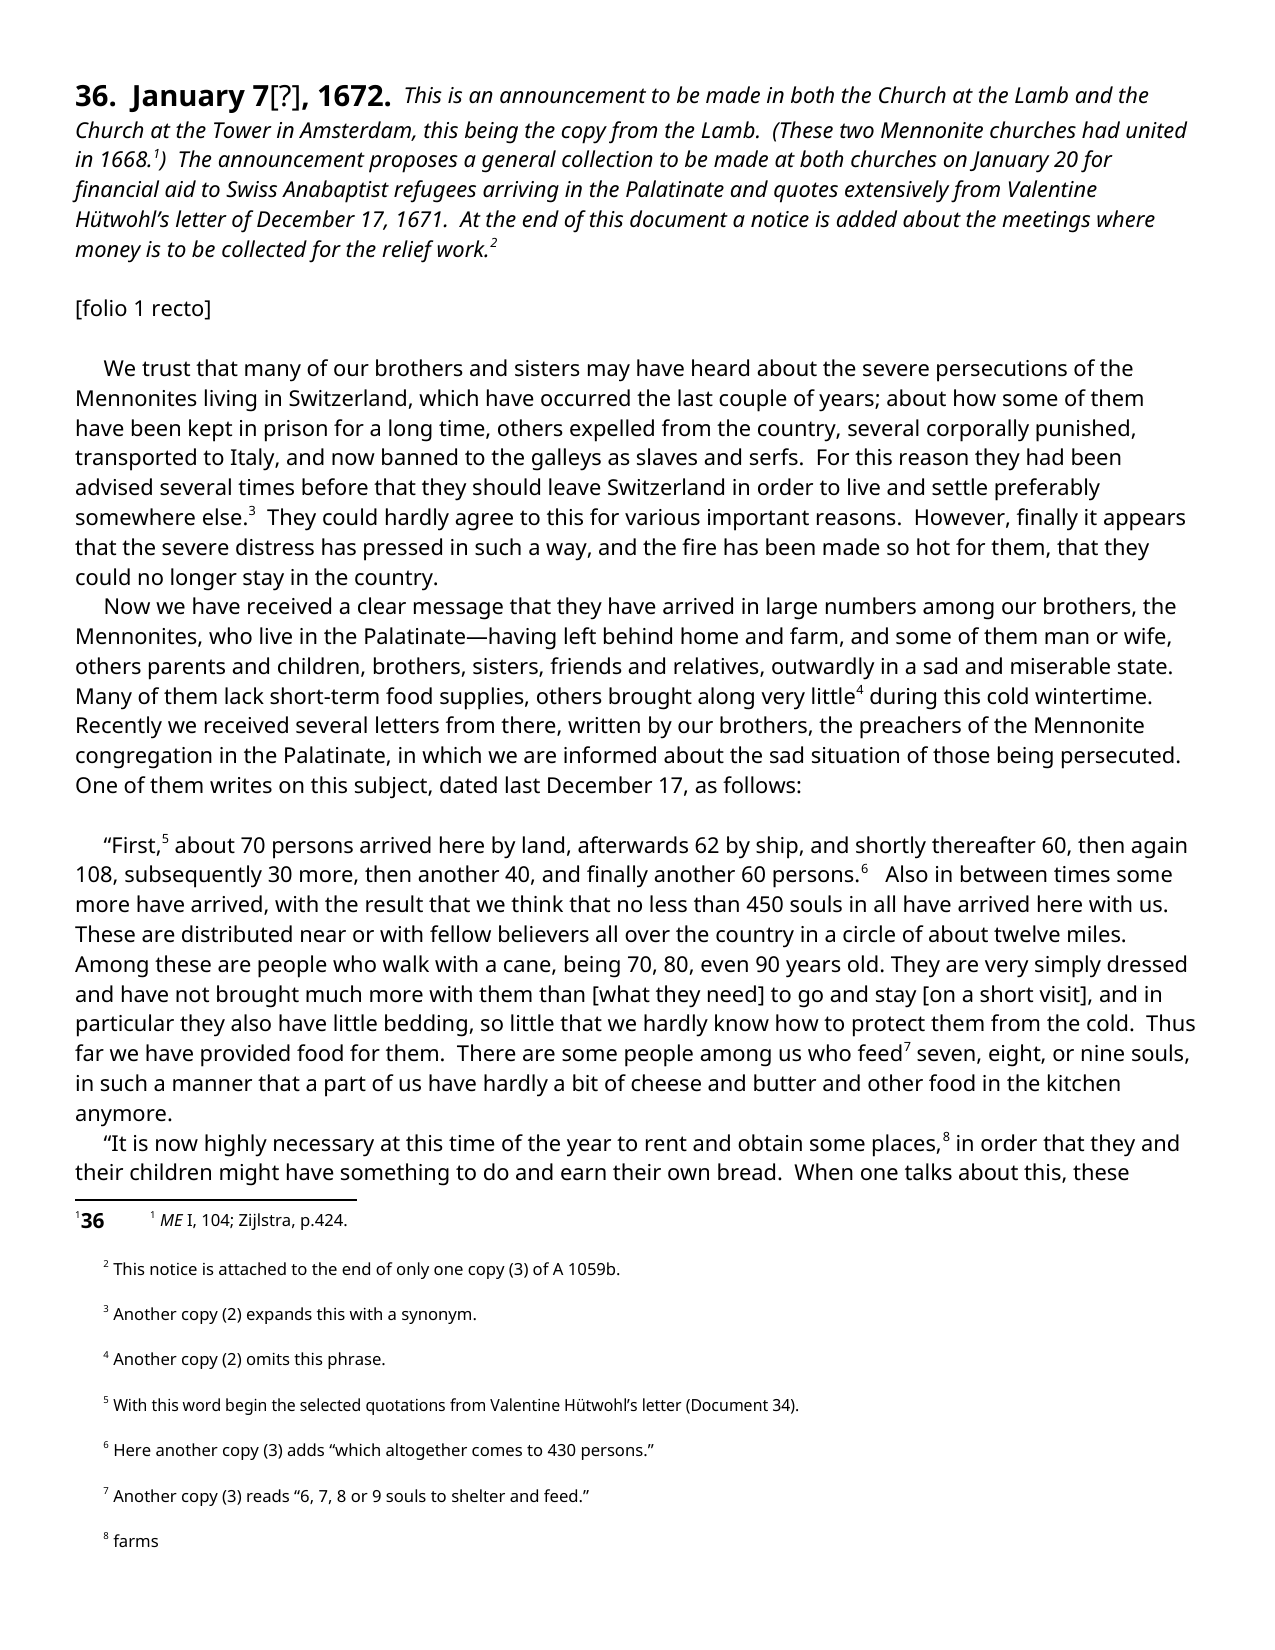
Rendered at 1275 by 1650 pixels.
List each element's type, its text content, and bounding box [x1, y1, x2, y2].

text [folio 1 recto] [75, 293, 1200, 323]
text “First, about 70 persons arrived here by land, afterwards 62 by ship, and shortly thereafter 60, then again 108, subsequently 30 more, then another 40, and finally another 60 persons. Also in between times some more have arrived, with the result that we think that no less than 450 souls in all have arrived here with us. These are distributed near or with fellow believers all over the country in a circle of about twelve miles. Among these are people who walk with a cane, being 70, 80, even 90 years old. They are very simply dressed and have not brought much more with them than [what they need] to go and stay [on a short visit], and in particular they also have little bedding, so little that we hardly know how to protect them from the cold. Thus far we have provided food for them. There are some people among us who feed seven, eight, or nine souls, in such a manner that a part of us have hardly a bit of cheese and butter and other food in the kitchen anymore. [75, 830, 1200, 1128]
text We trust that many of our brothers and sisters may have heard about the severe persecutions of the Mennonites living in Switzerland, which have occurred the last couple of years; about how some of them have been kept in prison for a long time, others expelled from the country, several corporally punished, transported to Italy, and now banned to the galleys as slaves and serfs. For this reason they had been advised several times before that they should leave Switzerland in order to live and settle preferably somewhere else. They could hardly agree to this for various important reasons. However, finally it appears that the severe distress has pressed in such a way, and the fire has been made so hot for them, that they could no longer stay in the country. [75, 353, 1200, 591]
text Now we have received a clear message that they have arrived in large numbers among our brothers, the Mennonites, who live in the Palatinate—having left behind home and farm, and some of them man or wife, others parents and children, brothers, sisters, friends and relatives, outwardly in a sad and miserable state. Many of them lack short-term food supplies, others brought along very little during this cold wintertime. Recently we received several letters from there, written by our brothers, the preachers of the Mennonite congregation in the Palatinate, in which we are informed about the sad situation of those being persecuted. One of them writes on this subject, dated last December 17, as follows: [75, 591, 1200, 800]
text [75, 1128, 1200, 1187]
text 36. January 7[?], 1672. This is an announcement to be made in both the Church at the Lamb and the Church at the Tower in Amsterdam, this being the copy from the Lamb. (These two Mennonite churches had united in 1668.) The announcement proposes a general collection to be made at both churches on January 20 for financial aid to Swiss Anabaptist refugees arriving in the Palatinate and quotes extensively from Valentine Hütwohl’s letter of December 17, 1671. At the end of this document a notice is added about the meetings where money is to be collected for the relief work. [75, 75, 1200, 264]
